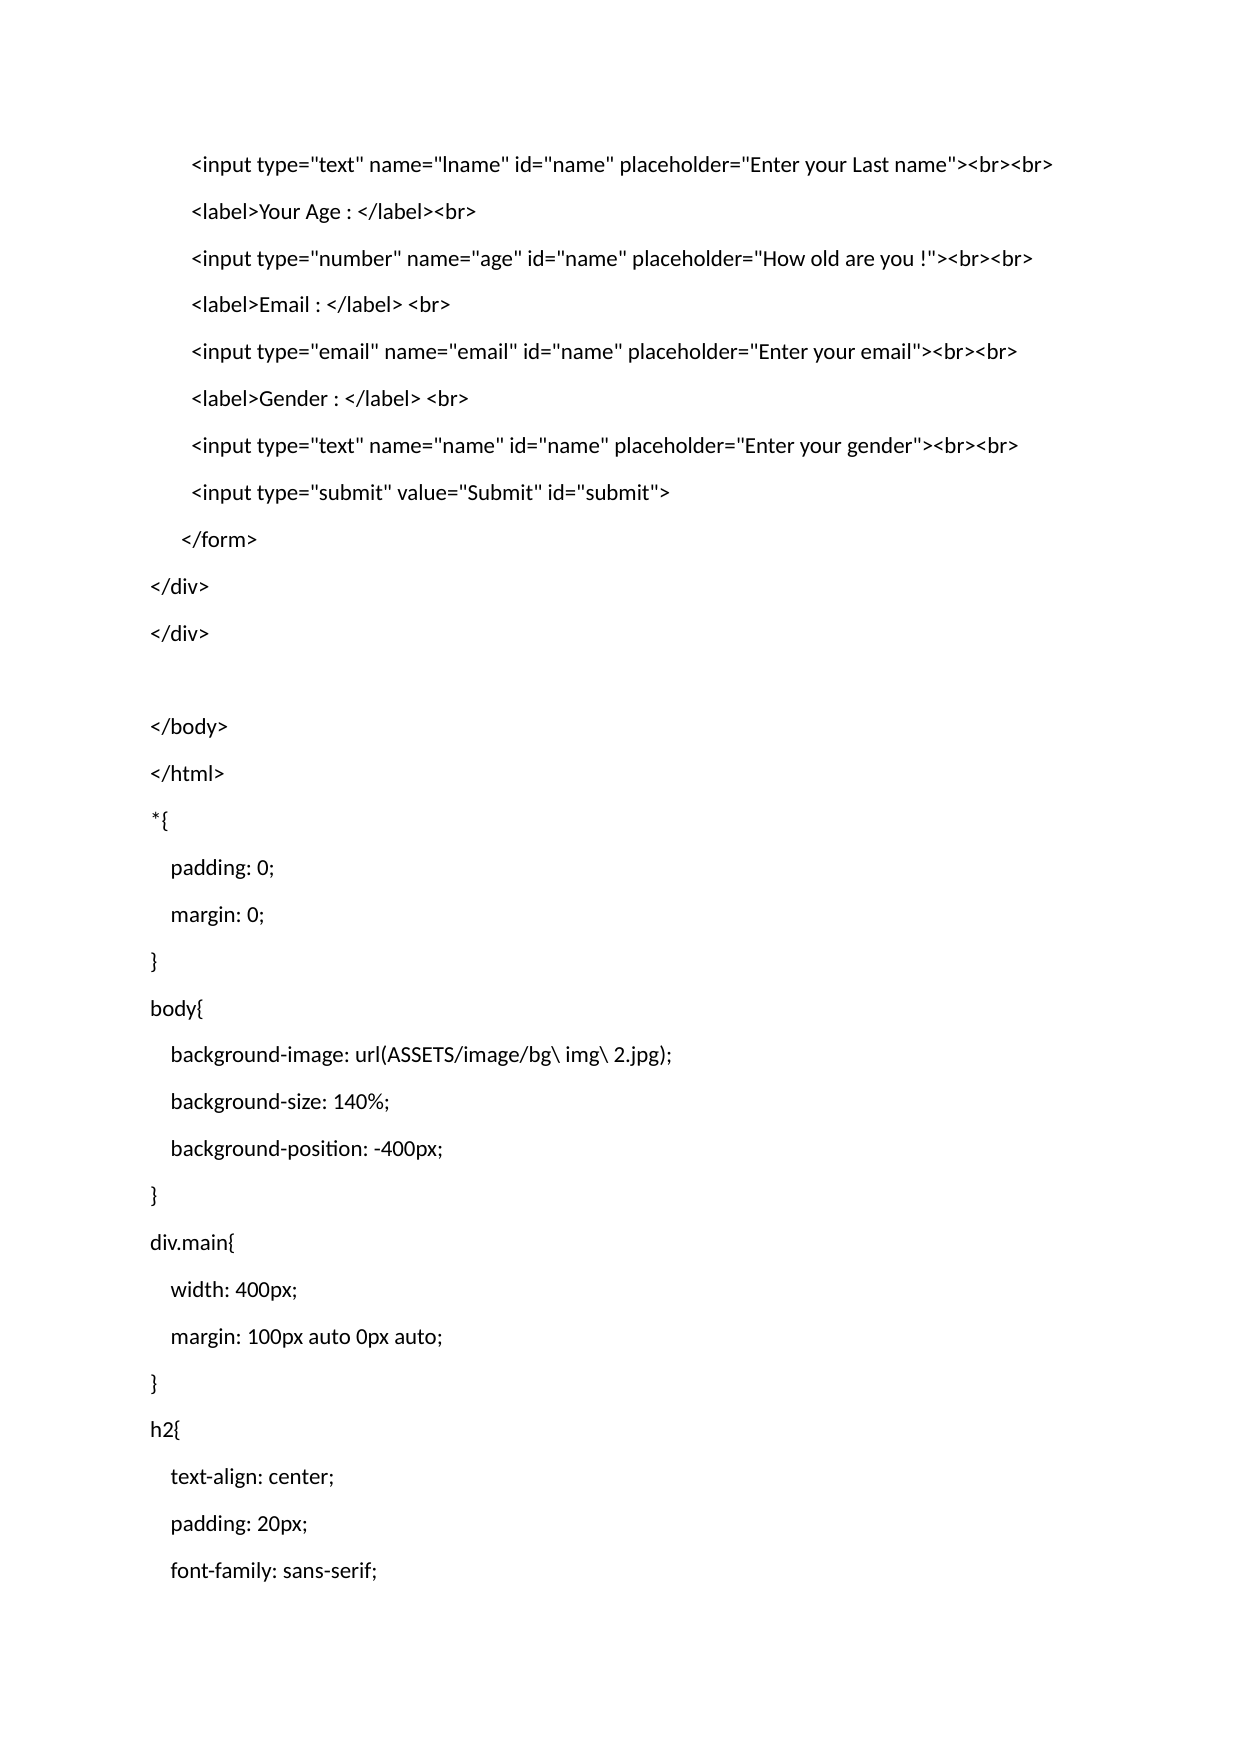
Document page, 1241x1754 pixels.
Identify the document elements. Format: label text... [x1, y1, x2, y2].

text padding: 0; [150, 853, 1090, 881]
text h2{ [150, 1416, 1090, 1444]
text </html> [150, 759, 1090, 787]
text body{ [150, 994, 1090, 1022]
text <input type="text" name="name" id="name" placeholder="Enter your gender"><br><br> [150, 431, 1090, 459]
text <label>Gender : </label> <br> [150, 384, 1090, 412]
text *{ [150, 806, 1090, 834]
text text-align: center; [150, 1462, 1090, 1491]
text width: 400px; [150, 1275, 1090, 1303]
text <input type="submit" value="Submit" id="submit"> [150, 478, 1090, 506]
text div.main{ [150, 1228, 1090, 1256]
text <label>Email : </label> <br> [150, 291, 1090, 319]
text } [150, 1369, 1090, 1397]
text padding: 20px; [150, 1509, 1090, 1537]
text </form> [150, 525, 1090, 553]
text margin: 100px auto 0px auto; [150, 1322, 1090, 1350]
text } [150, 947, 1090, 975]
text </div> [150, 619, 1090, 647]
text font-family: sans-serif; [150, 1556, 1090, 1584]
text </div> [150, 572, 1090, 600]
text </body> [150, 712, 1090, 741]
text } [150, 1181, 1090, 1209]
text background-image: url(ASSETS/image/bg\ img\ 2.jpg); [150, 1041, 1090, 1069]
text <input type="number" name="age" id="name" placeholder="How old are you !"><br><br> [150, 244, 1090, 272]
text background-size: 140%; [150, 1087, 1090, 1116]
text <input type="text" name="lname" id="name" placeholder="Enter your Last name"><br><br> [150, 150, 1090, 178]
text <input type="email" name="email" id="name" placeholder="Enter your email"><br><br> [150, 337, 1090, 366]
text <label>Your Age : </label><br> [150, 197, 1090, 225]
text margin: 0; [150, 900, 1090, 928]
text background-position: -400px; [150, 1134, 1090, 1162]
